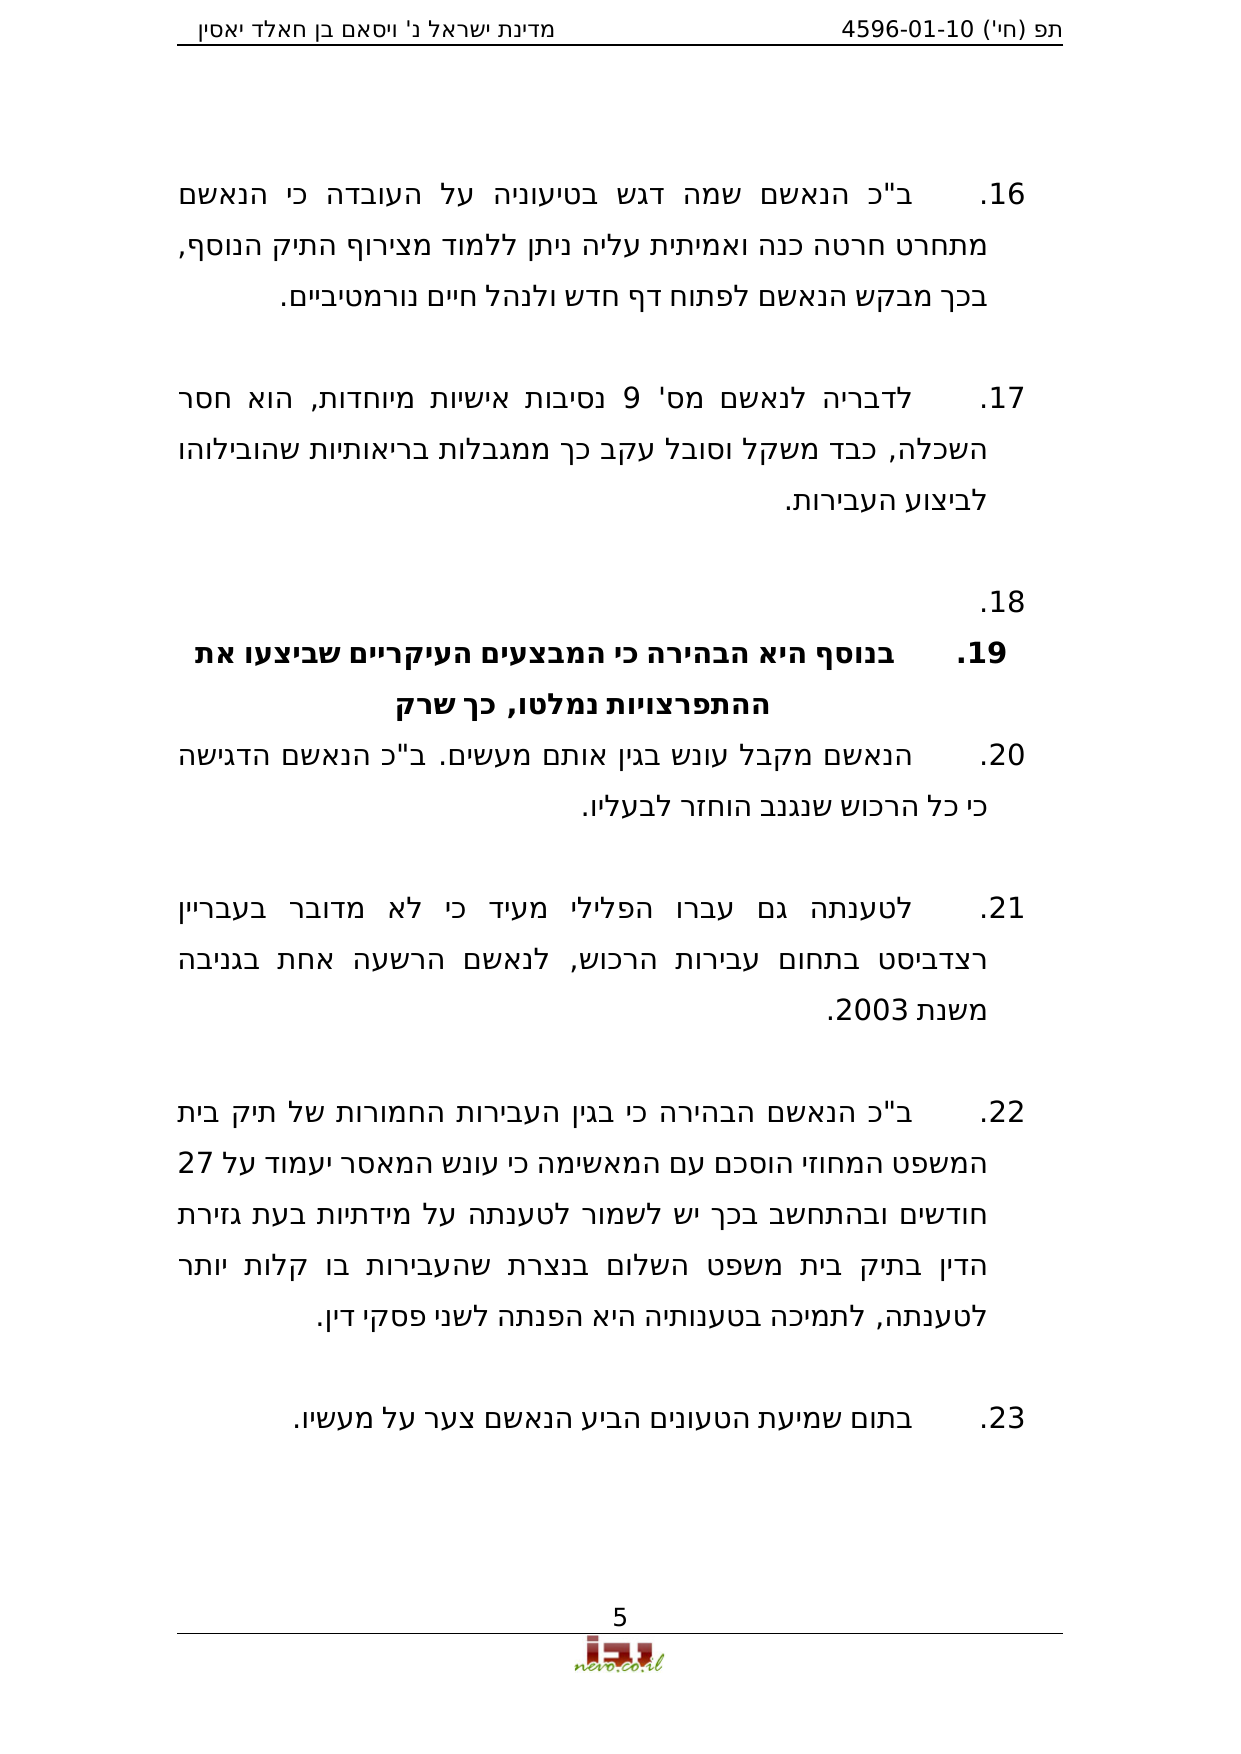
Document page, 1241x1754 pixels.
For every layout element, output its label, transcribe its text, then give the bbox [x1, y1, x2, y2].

list ב"כ הנאשם שמה דגש בטיעוניה על העובדה כי הנאשם מתחרט חרטה כנה ואמיתית עליה ניתן ללמוד מצירוף התיק הנוסף, בכך מבקש הנאשם לפתוח דף חדש ולנהל חיים נורמטיביים. [177, 177, 1026, 314]
list ב"כ הנאשם הבהירה כי בגין העבירות החמורות של תיק בית המשפט המחוזי הוסכם עם המאשימה כי עונש המאסר יעמוד על 27 חודשים ובהתחשב בכך יש לשמור לטענתה על מידתיות בעת גזירת הדין בתיק בית משפט השלום בנצרת שהעבירות בו קלות יותר לטענתה, לתמיכה בטענותיה היא הפנתה לשני פסקי דין. [177, 1095, 1026, 1333]
list לטענתה גם עברו הפלילי מעיד כי לא מדובר בעבריין רצדביסט בתחום עבירות הרכוש, לנאשם הרשעה אחת בגניבה משנת 2003. [177, 891, 1026, 1027]
list בנוסף היא הבהירה כי המבצעים העיקריים שביצעו את ההתפרצויות נמלטו, כך שרק [177, 636, 1026, 721]
picture [574, 1635, 666, 1673]
list הנאשם מקבל עונש בגין אותם מעשים. ב"כ הנאשם הדגישה כי כל הרכוש שנגנב הוחזר לבעליו. [177, 738, 1026, 823]
list לדבריה לנאשם מס' 9 נסיבות אישיות מיוחדות, הוא חסר השכלה, כבד משקל וסובל עקב כך ממגבלות בריאותיות שהובילוהו לביצוע העבירות. [177, 381, 1026, 517]
list בתום שמיעת הטעונים הביע הנאשם צער על מעשיו. [177, 1401, 1026, 1435]
